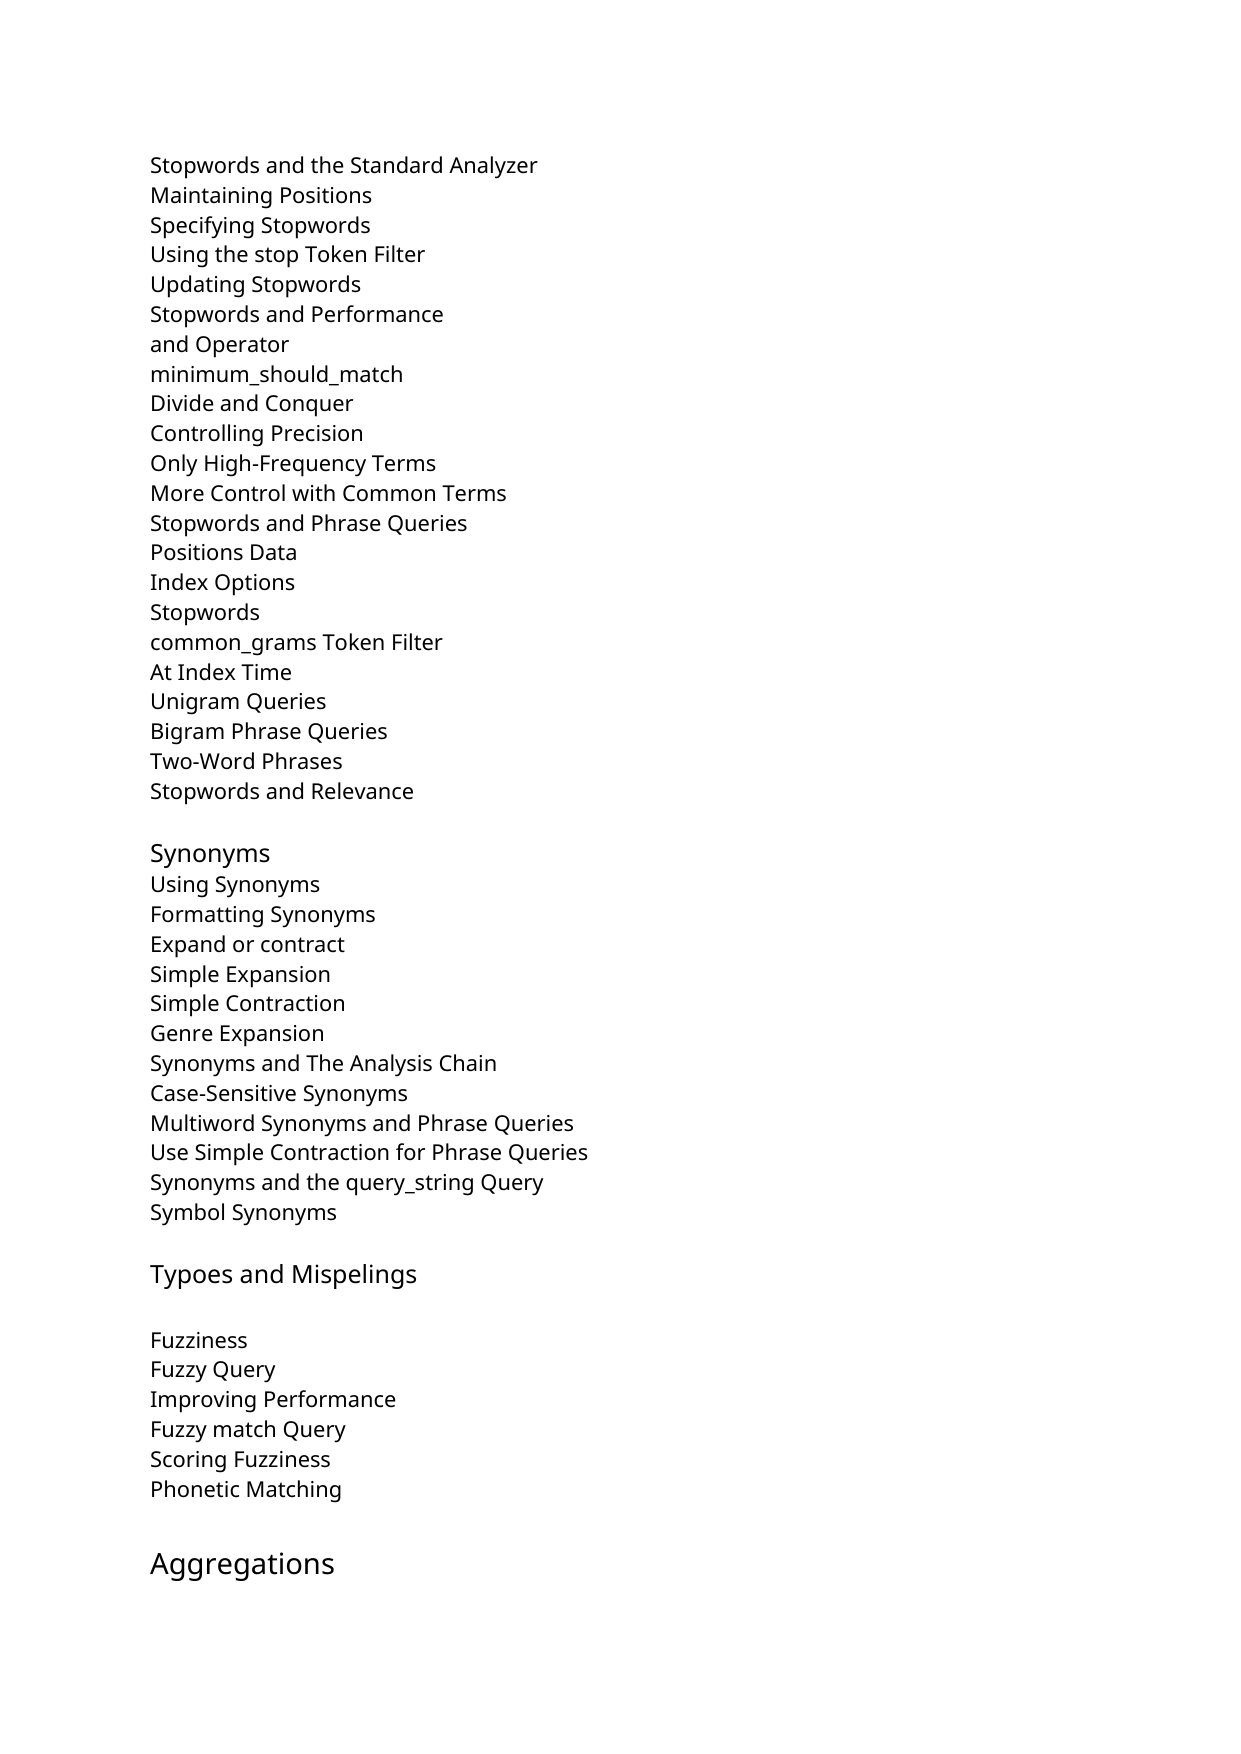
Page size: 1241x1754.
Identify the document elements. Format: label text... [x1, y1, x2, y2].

text More Control with Common Terms [150, 478, 1090, 507]
text Synonyms and the query_string Query [150, 1167, 1090, 1197]
text Symbol Synonyms [150, 1197, 1090, 1227]
text Synonyms and The Analysis Chain [150, 1048, 1090, 1078]
text Index Options [150, 567, 1090, 597]
text Stopwords and Relevance [150, 776, 1090, 805]
text minimum_should_match [150, 358, 1090, 388]
text Expand or contract [150, 929, 1090, 959]
text Maintaining Positions [150, 180, 1090, 209]
text Typoes and Mispelings [150, 1257, 1090, 1291]
text Aggregations [150, 1543, 1090, 1583]
text Fuzziness [150, 1325, 1090, 1354]
text Formatting Synonyms [150, 899, 1090, 929]
text Only High-Frequency Terms [150, 448, 1090, 478]
text common_grams Token Filter [150, 627, 1090, 656]
text Controlling Precision [150, 418, 1090, 448]
text Simple Expansion [150, 959, 1090, 988]
text Use Simple Contraction for Phrase Queries [150, 1137, 1090, 1167]
text Simple Contraction [150, 988, 1090, 1018]
text Stopwords and the Standard Analyzer [150, 150, 1090, 180]
text Genre Expansion [150, 1018, 1090, 1048]
text and Operator [150, 329, 1090, 358]
text Using the stop Token Filter [150, 239, 1090, 269]
text Fuzzy match Query [150, 1414, 1090, 1444]
text Positions Data [150, 537, 1090, 567]
text At Index Time [150, 656, 1090, 686]
text Scoring Fuzziness [150, 1444, 1090, 1474]
text Stopwords and Phrase Queries [150, 507, 1090, 537]
text Multiword Synonyms and Phrase Queries [150, 1108, 1090, 1137]
text Specifying Stopwords [150, 209, 1090, 239]
text Stopwords and Performance [150, 299, 1090, 329]
text Two-Word Phrases [150, 746, 1090, 776]
text Using Synonyms [150, 869, 1090, 899]
text Synonyms [150, 835, 1090, 869]
text Unigram Queries [150, 686, 1090, 716]
text Stopwords [150, 597, 1090, 627]
text Improving Performance [150, 1384, 1090, 1414]
text Phonetic Matching [150, 1474, 1090, 1503]
text Fuzzy Query [150, 1354, 1090, 1384]
text Updating Stopwords [150, 269, 1090, 299]
text Bigram Phrase Queries [150, 716, 1090, 746]
text Divide and Conquer [150, 388, 1090, 418]
text Case-Sensitive Synonyms [150, 1078, 1090, 1108]
